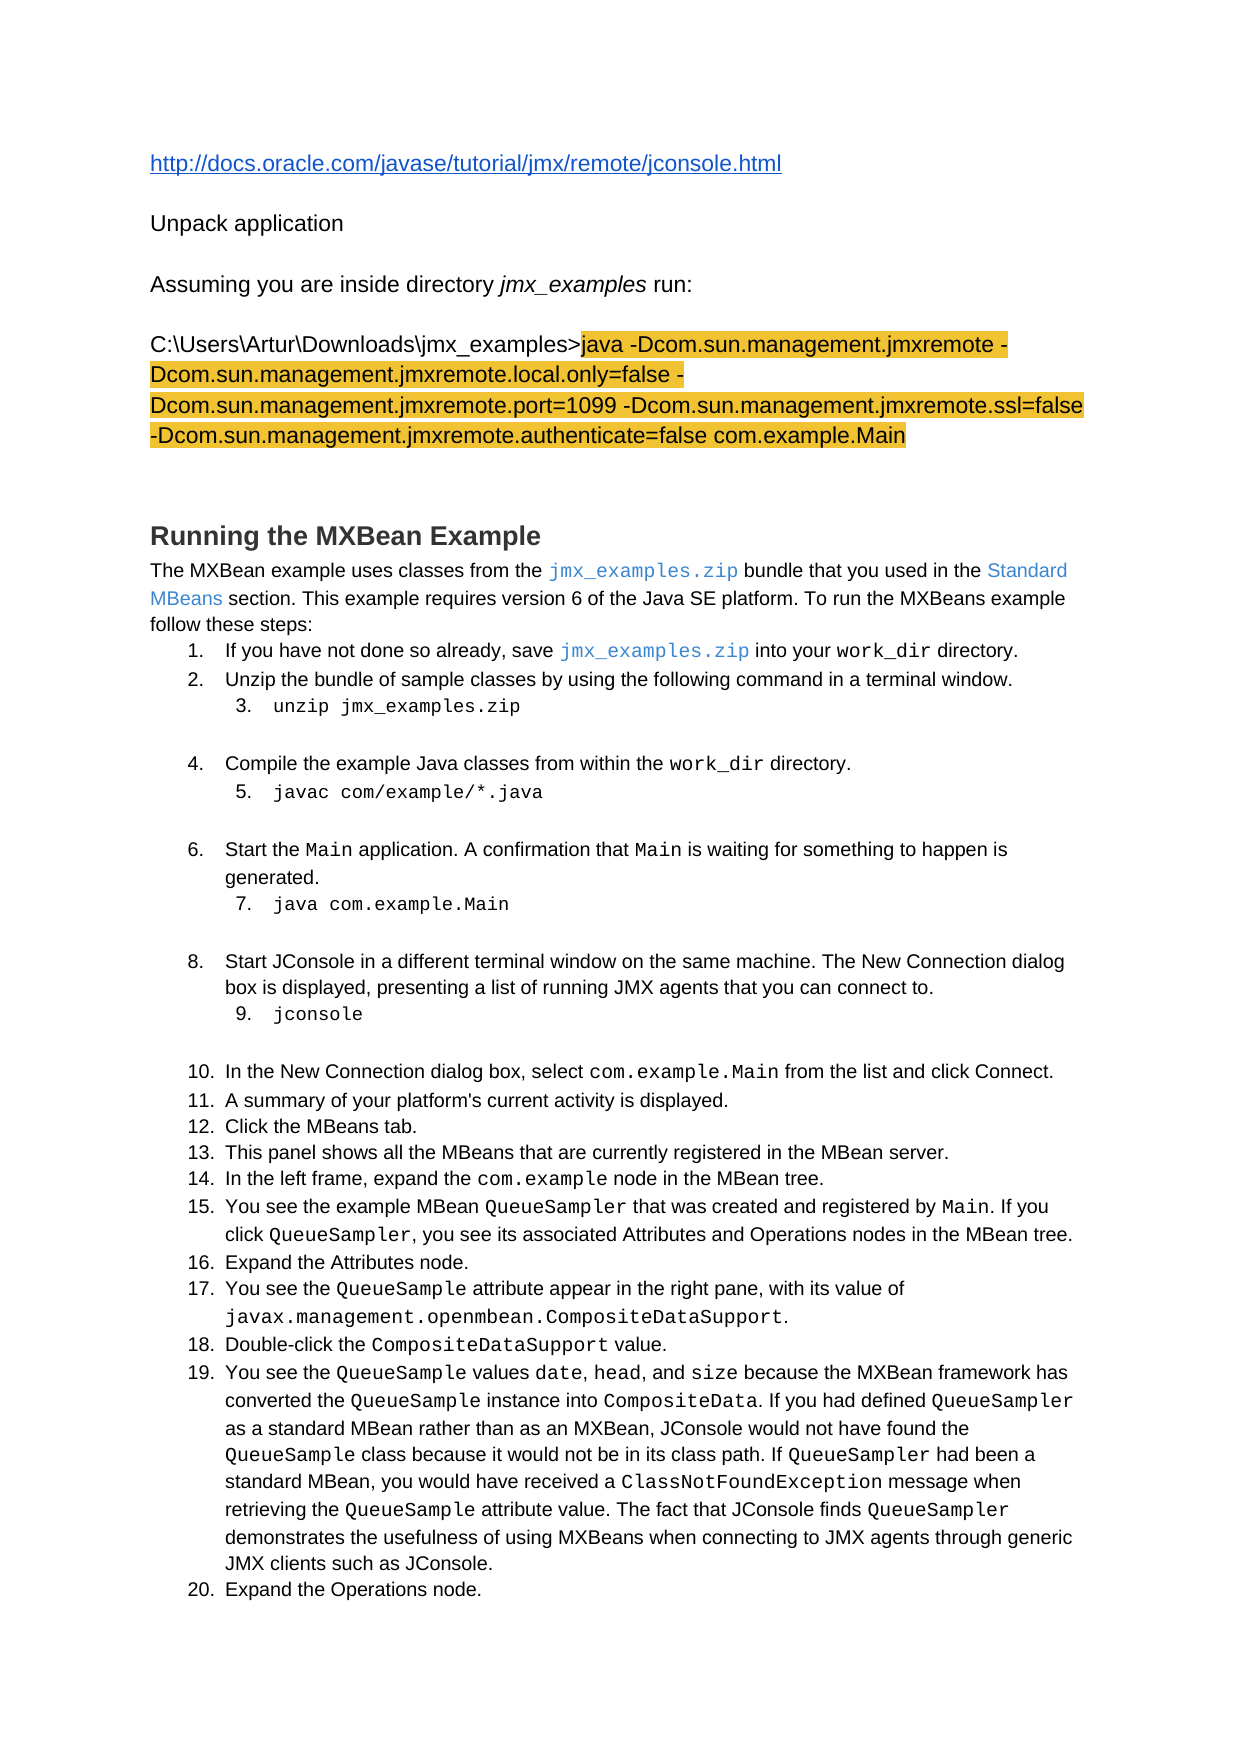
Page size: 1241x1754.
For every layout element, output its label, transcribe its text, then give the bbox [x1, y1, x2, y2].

list In the New Connection dialog box, select com.example.Main from the list and click Connect. [187, 1060, 1090, 1085]
list In the left frame, expand the com.example node in the MBean tree. [187, 1167, 1090, 1191]
text Unpack application [150, 210, 1090, 237]
list This panel shows all the MBeans that are currently registered in the MBean server. [187, 1141, 1090, 1163]
list unzip jmx_examples.zip [235, 693, 1042, 748]
list Double-click the CompositeDataSupport value. [187, 1333, 1090, 1357]
list Unzip the bundle of sample classes by using the following command in a terminal window. [187, 667, 1090, 690]
list You see the QueueSample values date, head, and size because the MXBean framework has converted the QueueSample instance into CompositeData. If you had defined QueueSampler as a standard MBean rather than as an MXBean, JConsole would not have found the QueueSample class because it would not be in its class path. If QueueSampler had been a standard MBean, you would have received a ClassNotFoundException message when retrieving the QueueSample attribute value. The fact that JConsole finds QueueSampler demonstrates the usefulness of using MXBeans when connecting to JMX agents through generic JMX clients such as JConsole. [187, 1361, 1090, 1575]
subtitle Running the MXBean Example [150, 520, 1090, 551]
list Expand the Operations node. [187, 1578, 1090, 1601]
text The MXBean example uses classes from the jmx_examples.zip bundle that you used in the Standard MBeans section. This example requires version 6 of the Java SE platform. To run the MXBeans example follow these steps: [150, 559, 1090, 636]
list If you have not done so already, save jmx_examples.zip into your work_dir directory. [187, 639, 1090, 664]
list javac com/example/*.java [235, 780, 1042, 834]
list Compile the example Java classes from within the work_dir directory. [187, 752, 1090, 776]
list Start the Main application. A confirmation that Main is waiting for something to happen is generated. [187, 838, 1090, 888]
list Start JConsole in a different terminal window on the same machine. The New Connection dialog box is displayed, presenting a list of running JMX agents that you can connect to. [187, 950, 1090, 999]
text Assuming you are inside directory jmx_examples run: [150, 271, 1090, 297]
list A summary of your platform's current activity is displayed. [187, 1088, 1090, 1111]
list Click the MBeans tab. [187, 1114, 1090, 1137]
list You see the QueueSample attribute appear in the right pane, with its value of javax.management.openmbean.CompositeDataSupport. [187, 1277, 1090, 1329]
list jconsole [235, 1002, 1042, 1057]
list Expand the Attributes node. [187, 1251, 1090, 1273]
text http://docs.oracle.com/javase/tutorial/jmx/remote/jconsole.html [150, 150, 1090, 176]
text C:\Users\Artur\Downloads\jmx_examples>java -Dcom.sun.management.jmxremote -Dcom.sun.management.jmxremote.local.only=false -Dcom.sun.management.jmxremote.port=1099 -Dcom.sun.management.jmxremote.ssl=false -Dcom.sun.management.jmxremote.authenticate=false com.example.Main [150, 331, 1090, 448]
list You see the example MBean QueueSampler that was created and registered by Main. If you click QueueSampler, you see its associated Attributes and Operations nodes in the MBean tree. [187, 1195, 1090, 1247]
list java com.example.Main [235, 892, 1042, 946]
